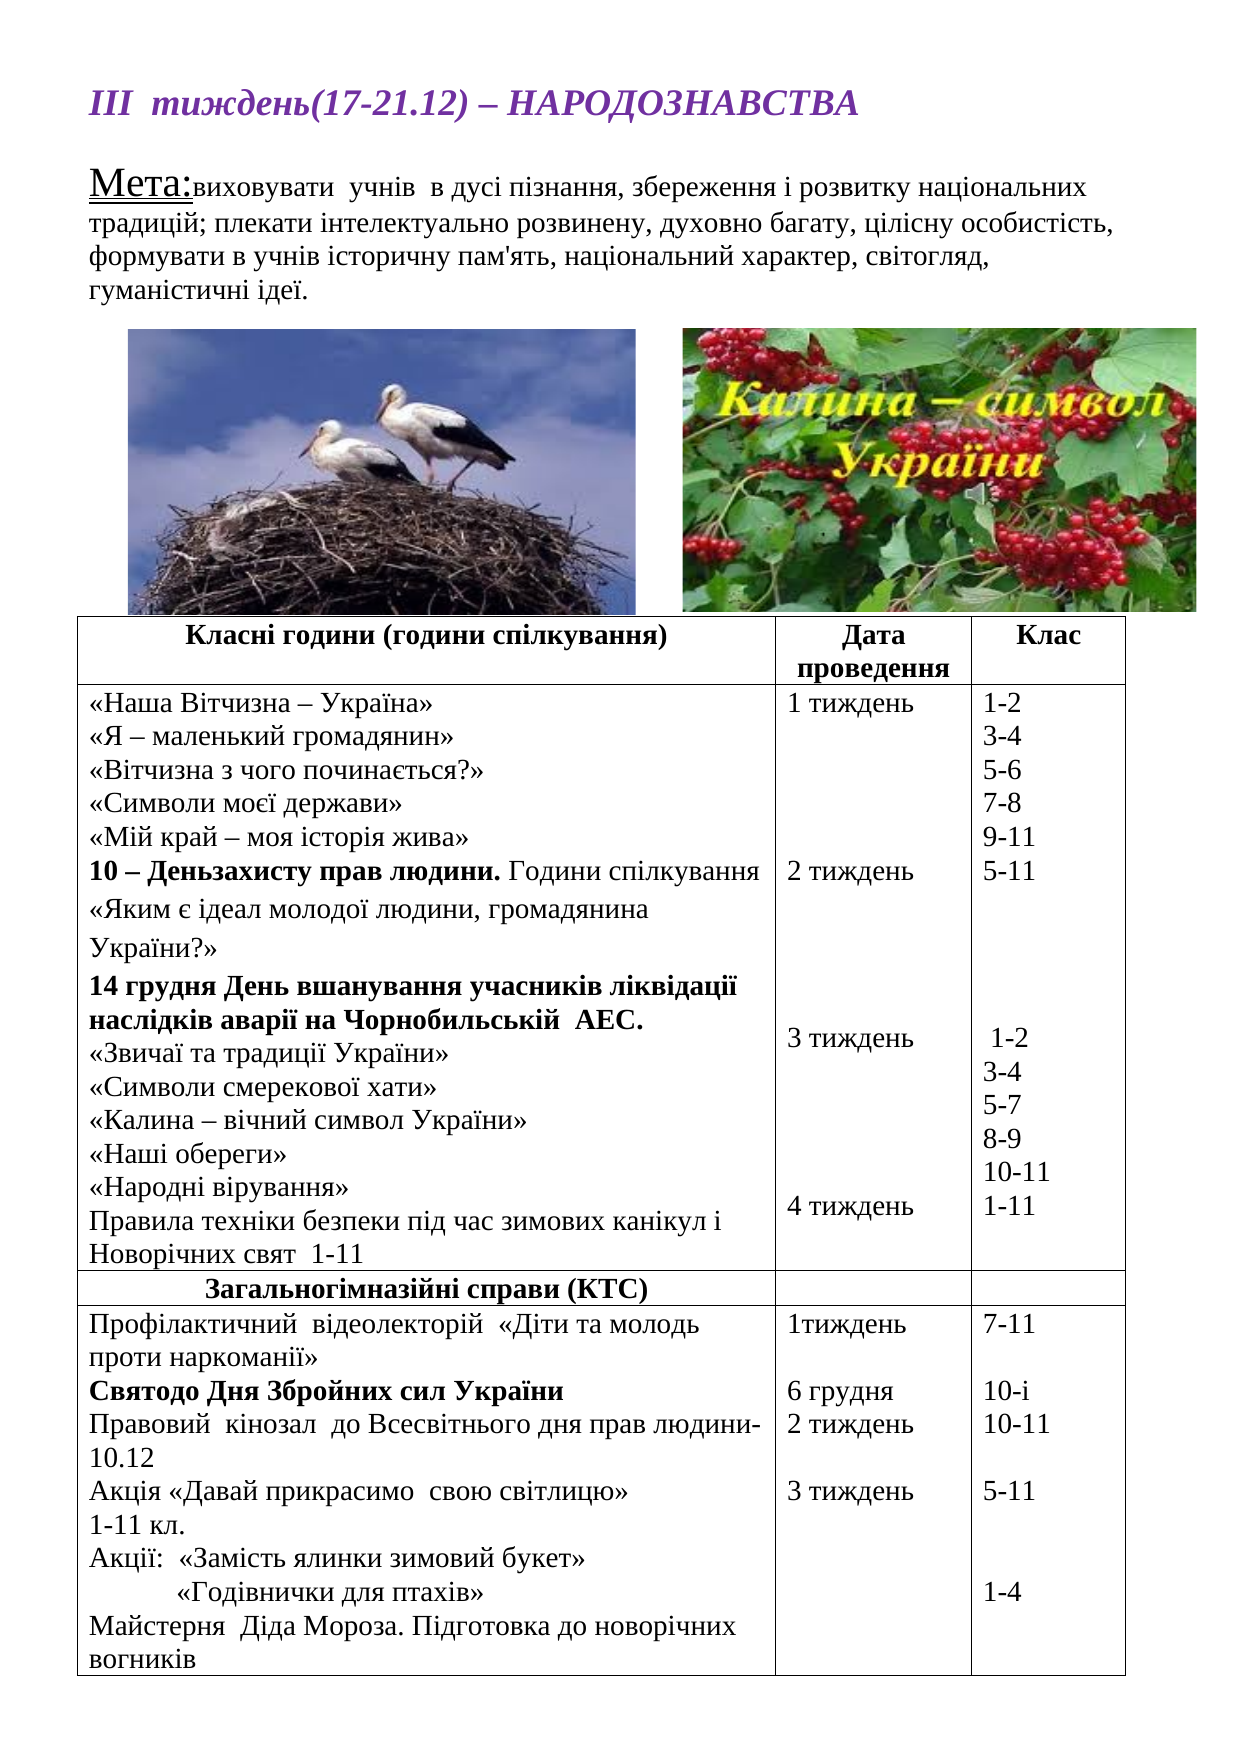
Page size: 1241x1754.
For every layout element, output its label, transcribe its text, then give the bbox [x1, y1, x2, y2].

table_cell Загальногімназійні справи (КТС) [78, 1271, 775, 1305]
table_cell [972, 1271, 1125, 1305]
table_header Клас [972, 617, 1125, 684]
table_cell [776, 1271, 971, 1305]
table_cell 1-2 3-4 5-6 7-8 9-11 5-11 1-2 3-4 5-7 8-9 10-11 1-11 [972, 685, 1125, 1270]
table_cell 1 тиждень 2 тиждень 3 тиждень 4 тиждень [776, 685, 971, 1270]
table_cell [972, 1306, 1125, 1675]
table_cell «Наша Вітчизна – Україна» «Я – маленький громадянин» «Вітчизна з чого починається?» «Символи моєї держави» «Мій край – моя історія жива» 10 – Деньзахисту прав людини. Години спілкування «Яким є ідеал молодої людини, громадянина України?» 14 грудня День вшанування учасників ліквідації наслідків аварії на Чорнобильській АЕС. «Звичаї та традиції України» «Символи смерекової хати» «Калина – вічний символ України» «Наші обереги» «Народні вірування» Правила техніки безпеки під час зимових канікул і Новорічних свят 1-11 [78, 685, 775, 1270]
text IІІ тиждень(17-21.12) – НАРОДОЗНАВСТВА [89, 80, 1137, 123]
text Мета:виховувати учнів в дусі пізнання, збереження і розвитку національних традицій; плекати інтелектуально розвинену, духовно багату, цілісну особистість, формувати в учнів історичну пам'ять, національний характер, світогляд, гуманістичні ідеї. [89, 157, 1137, 306]
table_header Дата проведення [776, 617, 971, 684]
table_header Класні години (години спілкування) [78, 617, 775, 684]
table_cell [78, 1306, 775, 1675]
picture [127, 329, 636, 615]
picture [682, 328, 1197, 612]
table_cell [776, 1306, 971, 1675]
